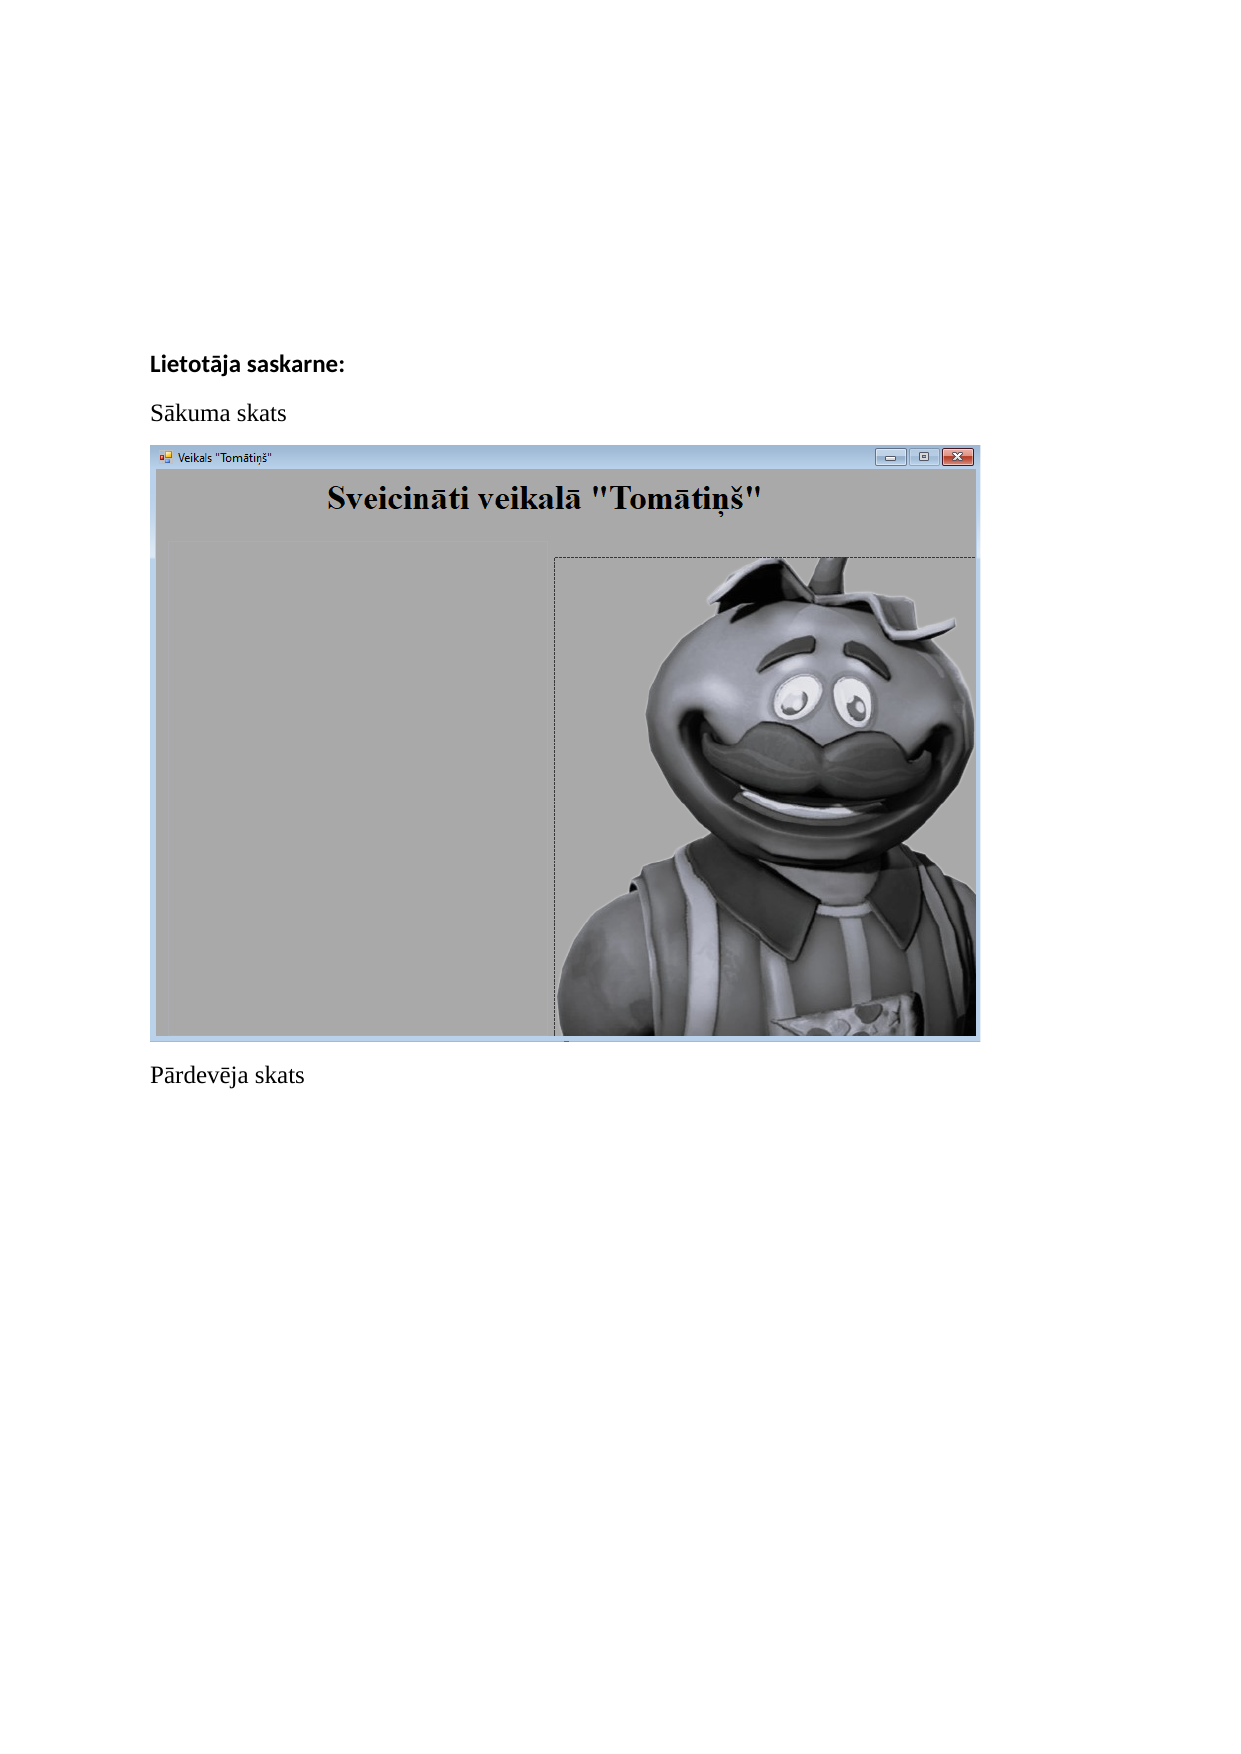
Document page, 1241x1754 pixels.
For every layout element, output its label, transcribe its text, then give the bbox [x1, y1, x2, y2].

text Pārdevēja skats [150, 1060, 1090, 1089]
text Sākuma skats [150, 398, 1090, 427]
picture [150, 445, 981, 1042]
text Lietotāja saskarne: [150, 348, 1090, 379]
